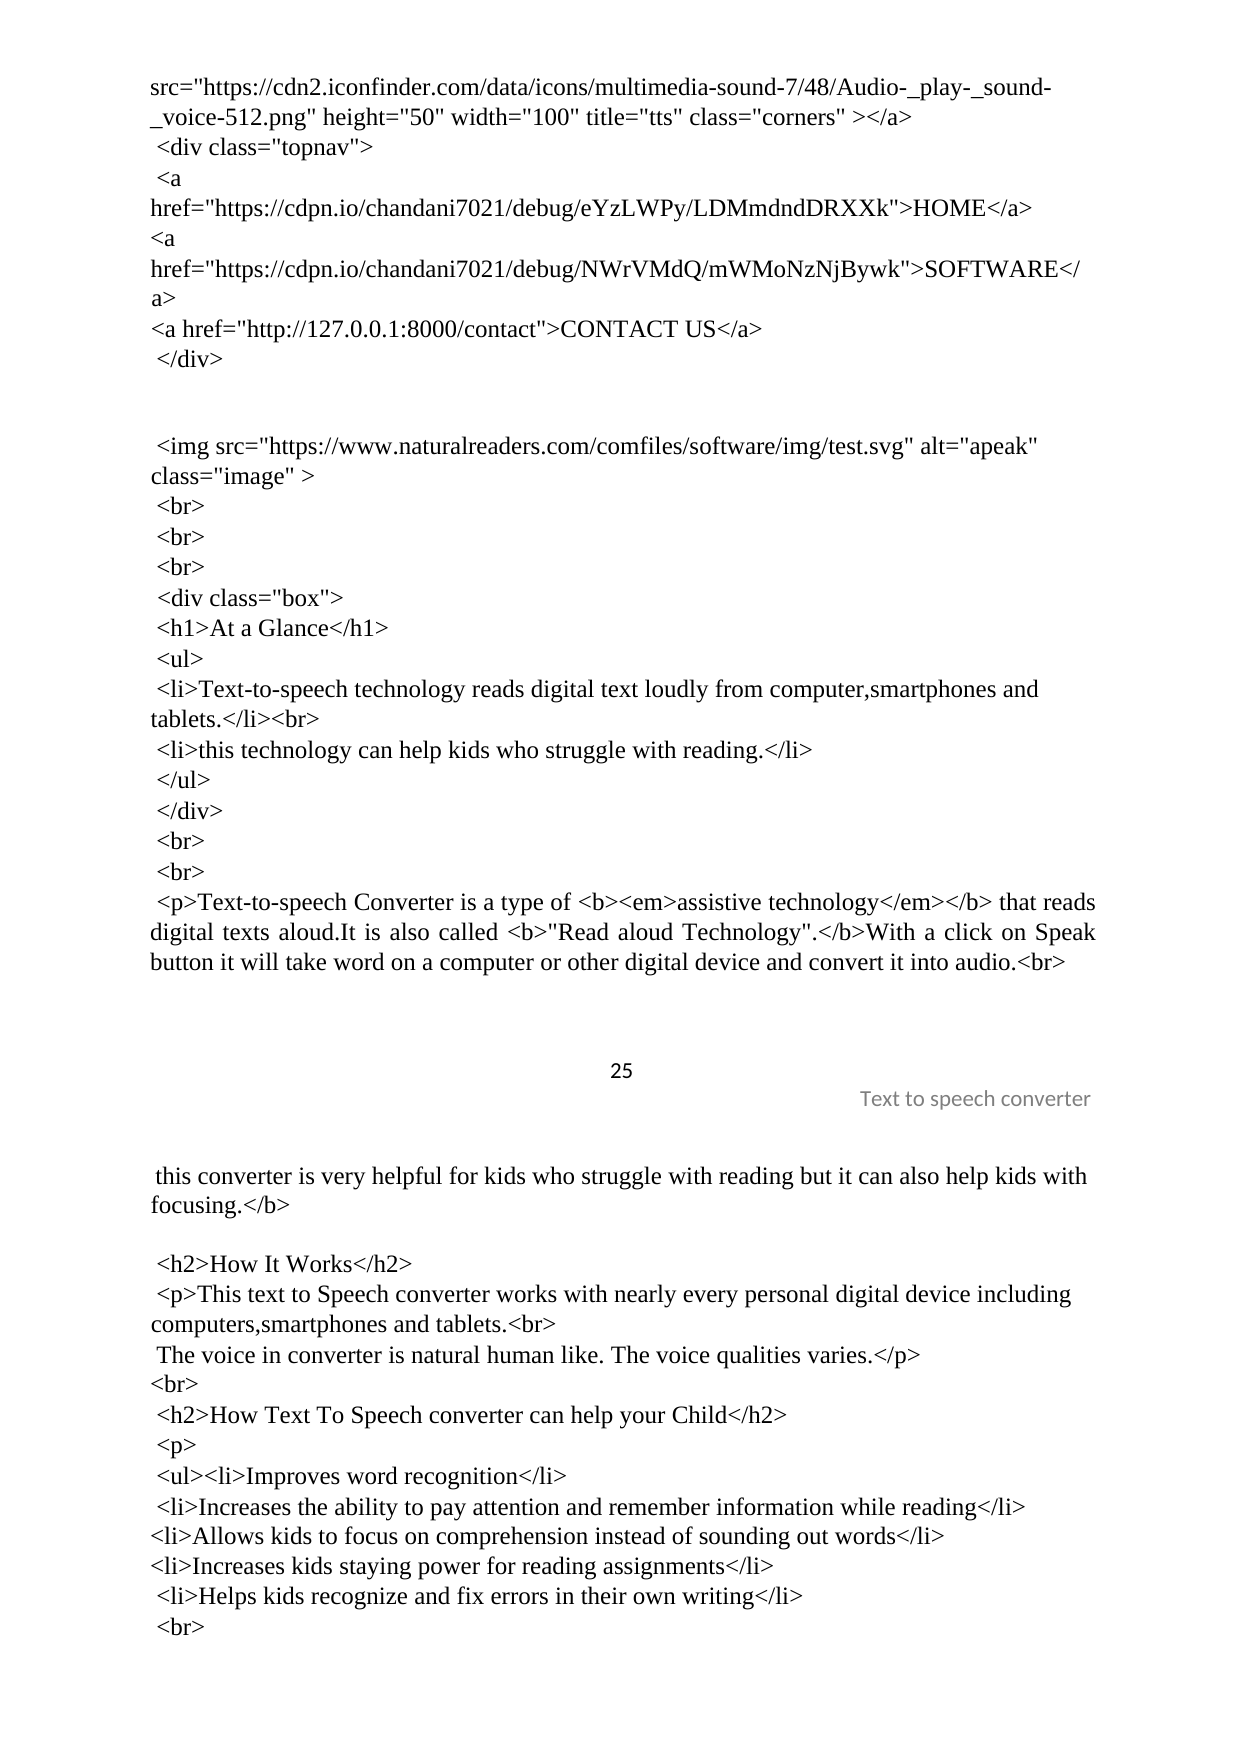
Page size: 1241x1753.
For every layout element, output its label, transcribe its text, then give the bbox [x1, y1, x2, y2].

text <li>Helps kids recognize and fix errors in their own writing</li> [150, 1581, 1117, 1610]
text </div> [150, 796, 1117, 824]
text <br> [150, 522, 1117, 551]
text <h2>How It Works</h2> [150, 1249, 1117, 1278]
text <ul> [150, 644, 1117, 673]
text <ul><li>Improves word recognition</li> [150, 1461, 1117, 1490]
text <li>Text-to-speech technology reads digital text loudly from computer,smartphones and tablets.</li><br> [150, 674, 1097, 733]
text <div class="box"> [157, 583, 1117, 612]
text <a href="http://127.0.0.1:8000/contact">CONTACT US</a> [151, 314, 1117, 342]
text <div class="topnav"> [150, 132, 1117, 161]
text <p>This text to Speech converter works with nearly every personal digital device including computers,smartphones and tablets.<br> [150, 1279, 1097, 1338]
text <br> [150, 857, 1117, 886]
text <p> [150, 1431, 1117, 1459]
text href="https://cdpn.io/chandani7021/debug/NWrVMdQ/mWMoNzNjBywk">SOFTWARE</ a> [150, 254, 1081, 312]
text <h2>How Text To Speech converter can help your Child</h2> [150, 1400, 1117, 1429]
text this converter is very helpful for kids who struggle with reading but it can also help kids with focusing.</b> [150, 1161, 1097, 1219]
text <li>this technology can help kids who struggle with reading.</li> [150, 735, 1117, 763]
text <h1>At a Glance</h1> [150, 613, 1117, 642]
text <a [150, 163, 1117, 192]
text <li>Increases the ability to pay attention and remember information while reading</li> <li>Allows kids to focus on comprehension instead of sounding out words</li> <li>Increases kids staying power for reading assignments</li> [150, 1492, 1039, 1579]
text The voice in converter is natural human like. The voice qualities varies.</p> <br> [150, 1340, 947, 1398]
text <br> [150, 1612, 1117, 1641]
text <br> [150, 491, 1117, 520]
text <br> [150, 826, 1117, 855]
text </ul> [150, 765, 1117, 794]
text href="https://cdpn.io/chandani7021/debug/eYzLWPy/LDMmdndDRXXk">HOME</a> <a [150, 193, 1033, 252]
text <img src="https://www.naturalreaders.com/comfiles/software/img/test.svg" alt="apeak" class="image" > [150, 431, 1097, 489]
text <p>Text-to-speech Converter is a type of <b><em>assistive technology</em></b> that reads digital texts aloud.It is also called <b>"Read aloud Technology".</b>With a click on Speak button it will take word on a computer or other digital device and convert it into audio.<br> [150, 887, 1097, 975]
text <br> [150, 552, 1117, 581]
text </div> [150, 344, 1117, 373]
text Text to speech converter [136, 1084, 1091, 1112]
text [150, 72, 1097, 131]
text 25 [610, 1056, 1117, 1084]
